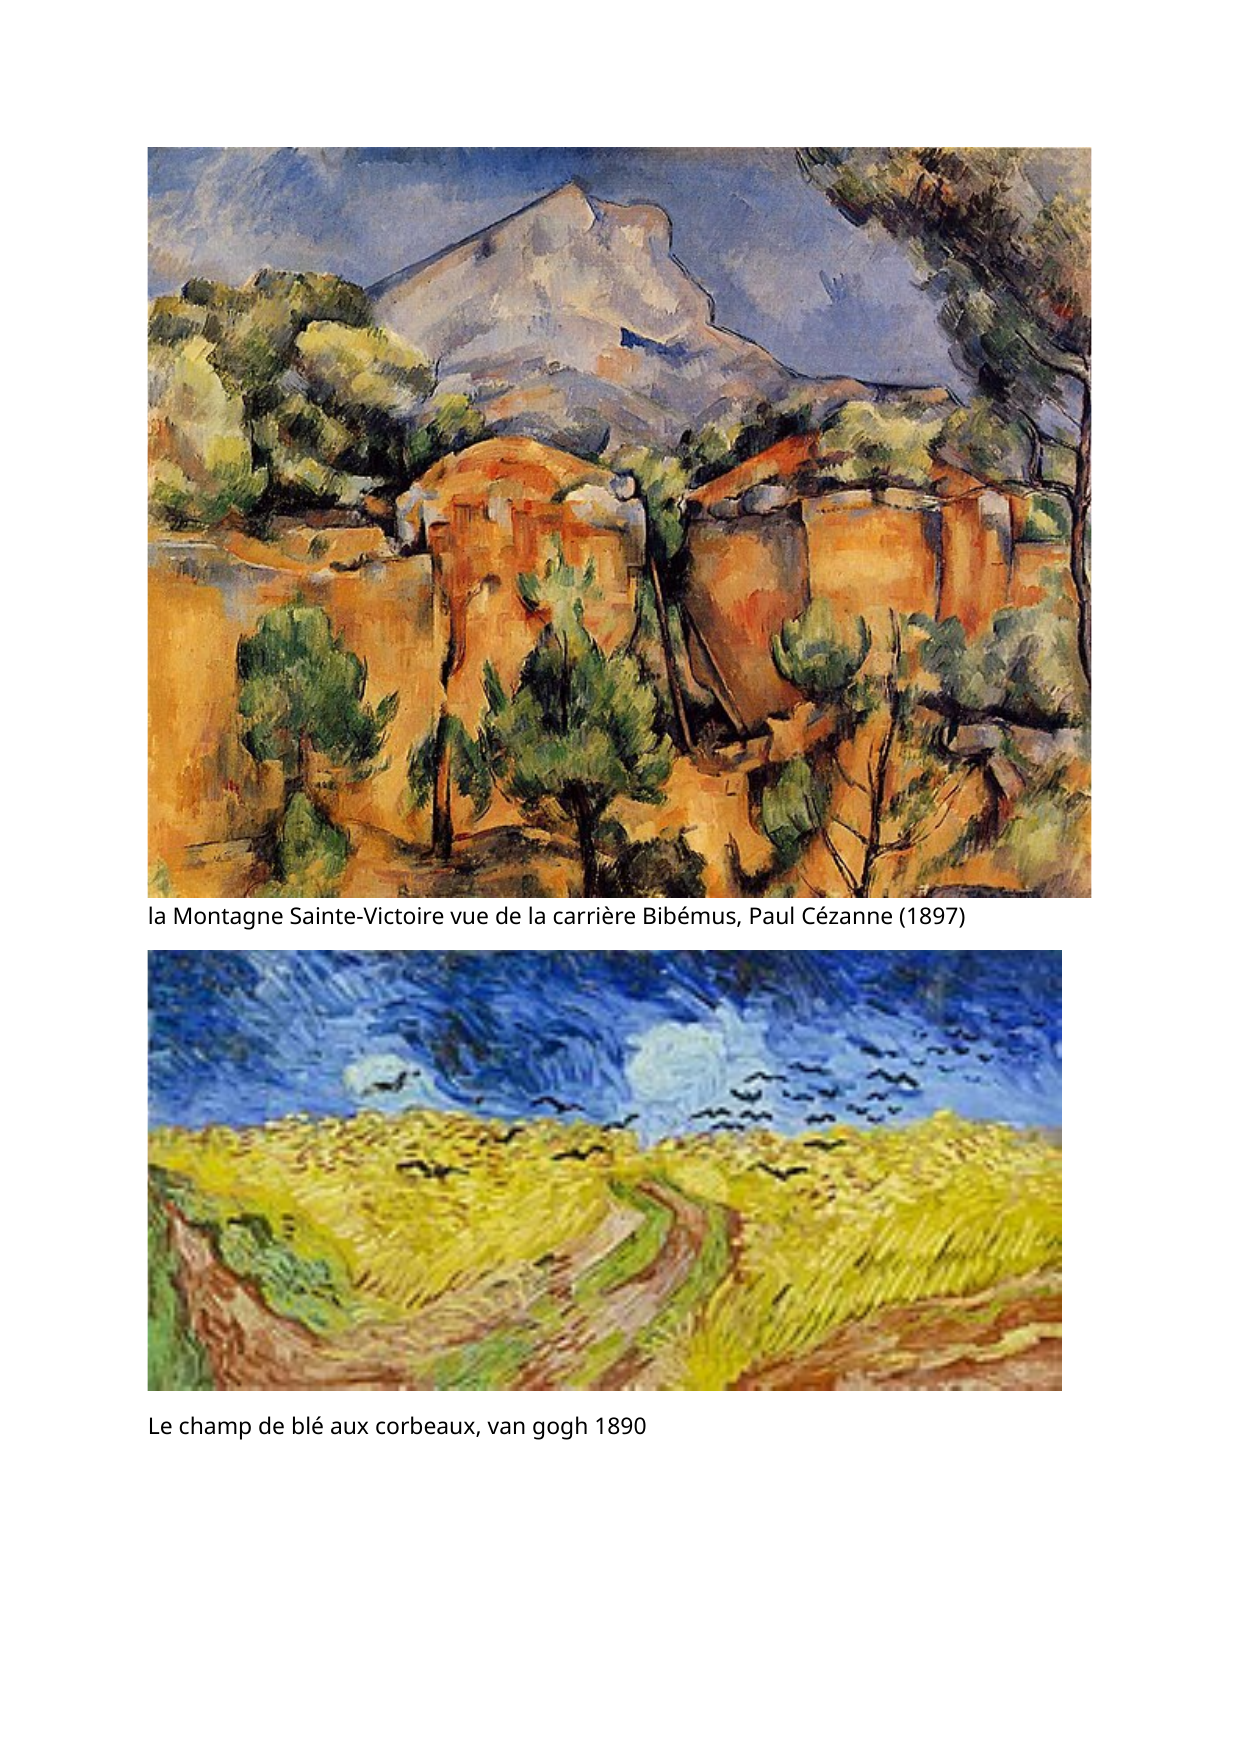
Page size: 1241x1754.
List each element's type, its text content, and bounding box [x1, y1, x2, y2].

picture [147, 950, 1062, 1391]
text Le champ de blé aux corbeaux, van gogh 1890 [148, 1410, 1093, 1441]
picture [147, 147, 1092, 898]
